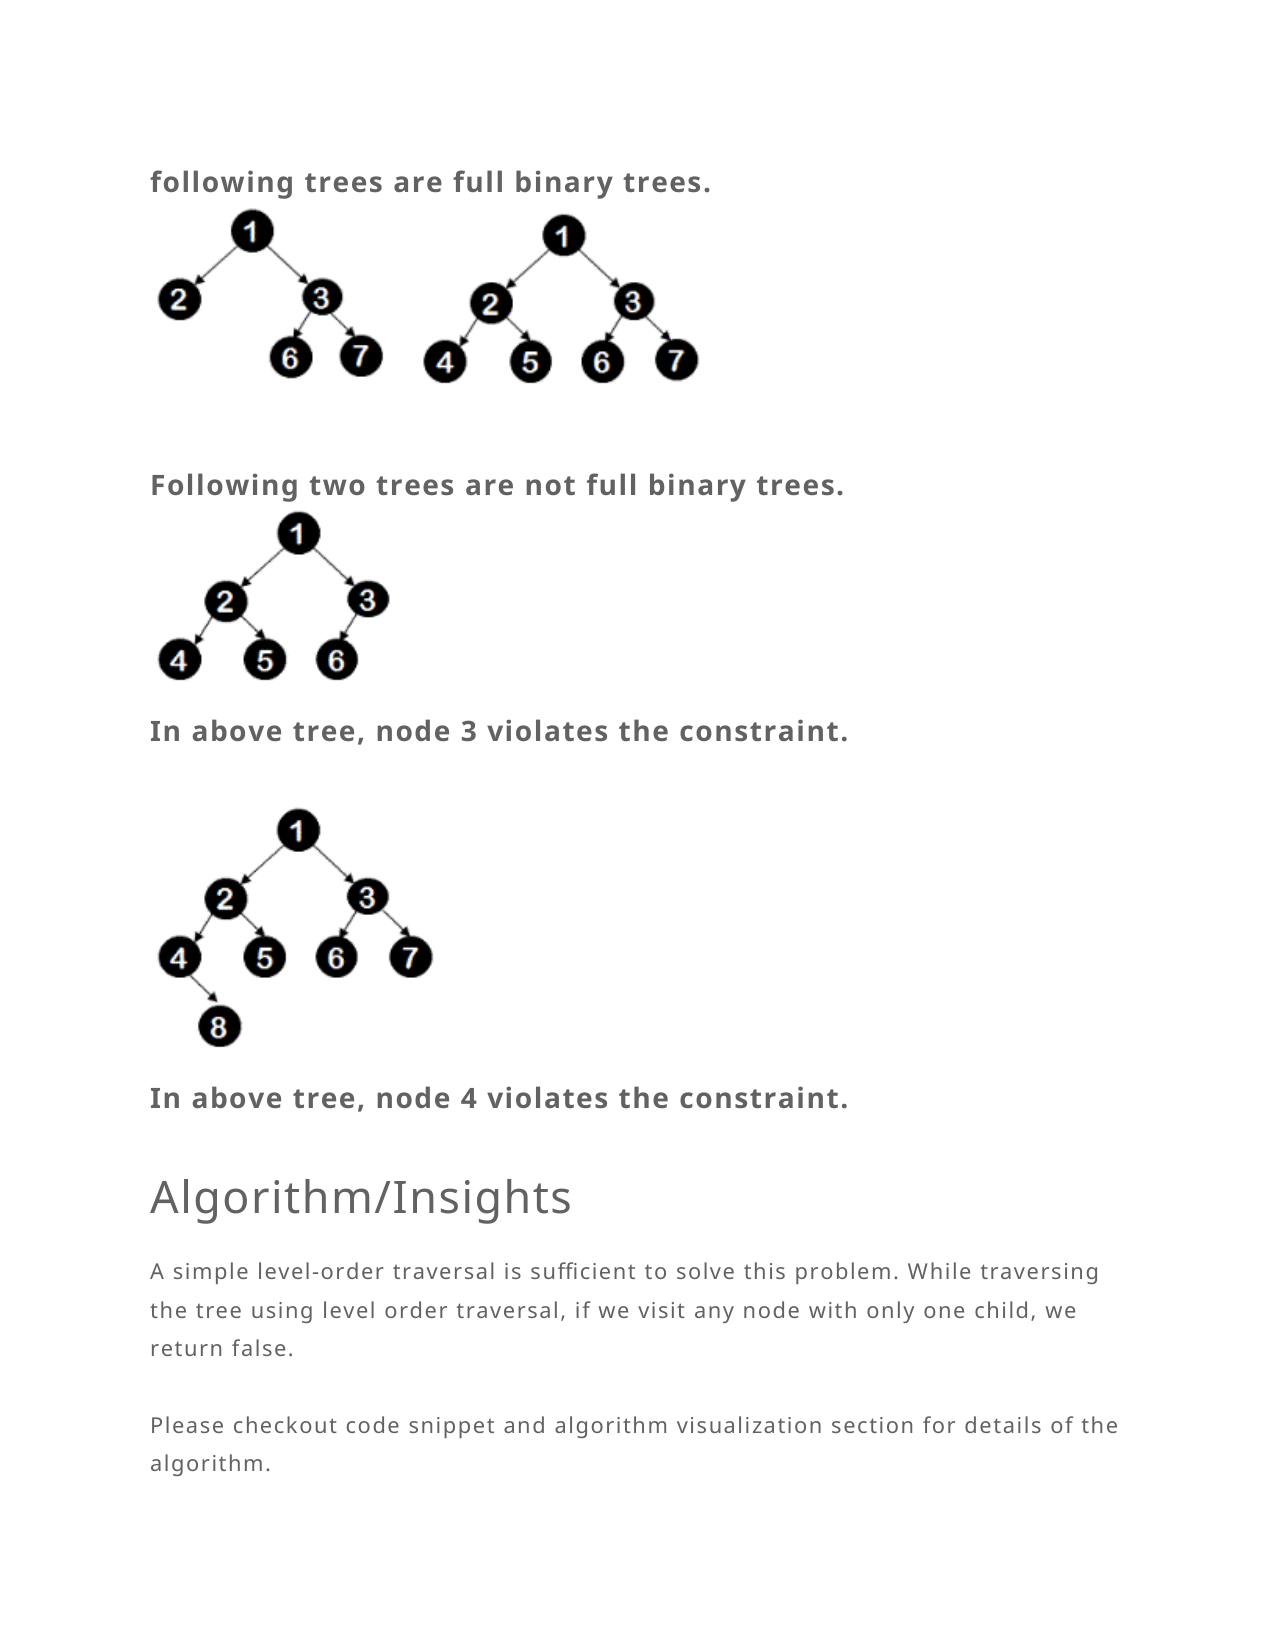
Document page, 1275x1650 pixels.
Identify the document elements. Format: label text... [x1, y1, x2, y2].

subtitle Algorithm/Insights [150, 1137, 1125, 1227]
text A simple level-order traversal is sufficient to solve this problem. While traversing the tree using level order traversal, if we visit any node with only one child, we return false. Please checkout code snippet and algorithm visualization section for details of the algorithm. [150, 1248, 1125, 1478]
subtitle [150, 150, 1125, 1116]
picture [150, 201, 707, 402]
picture [150, 503, 399, 699]
picture [150, 801, 441, 1065]
